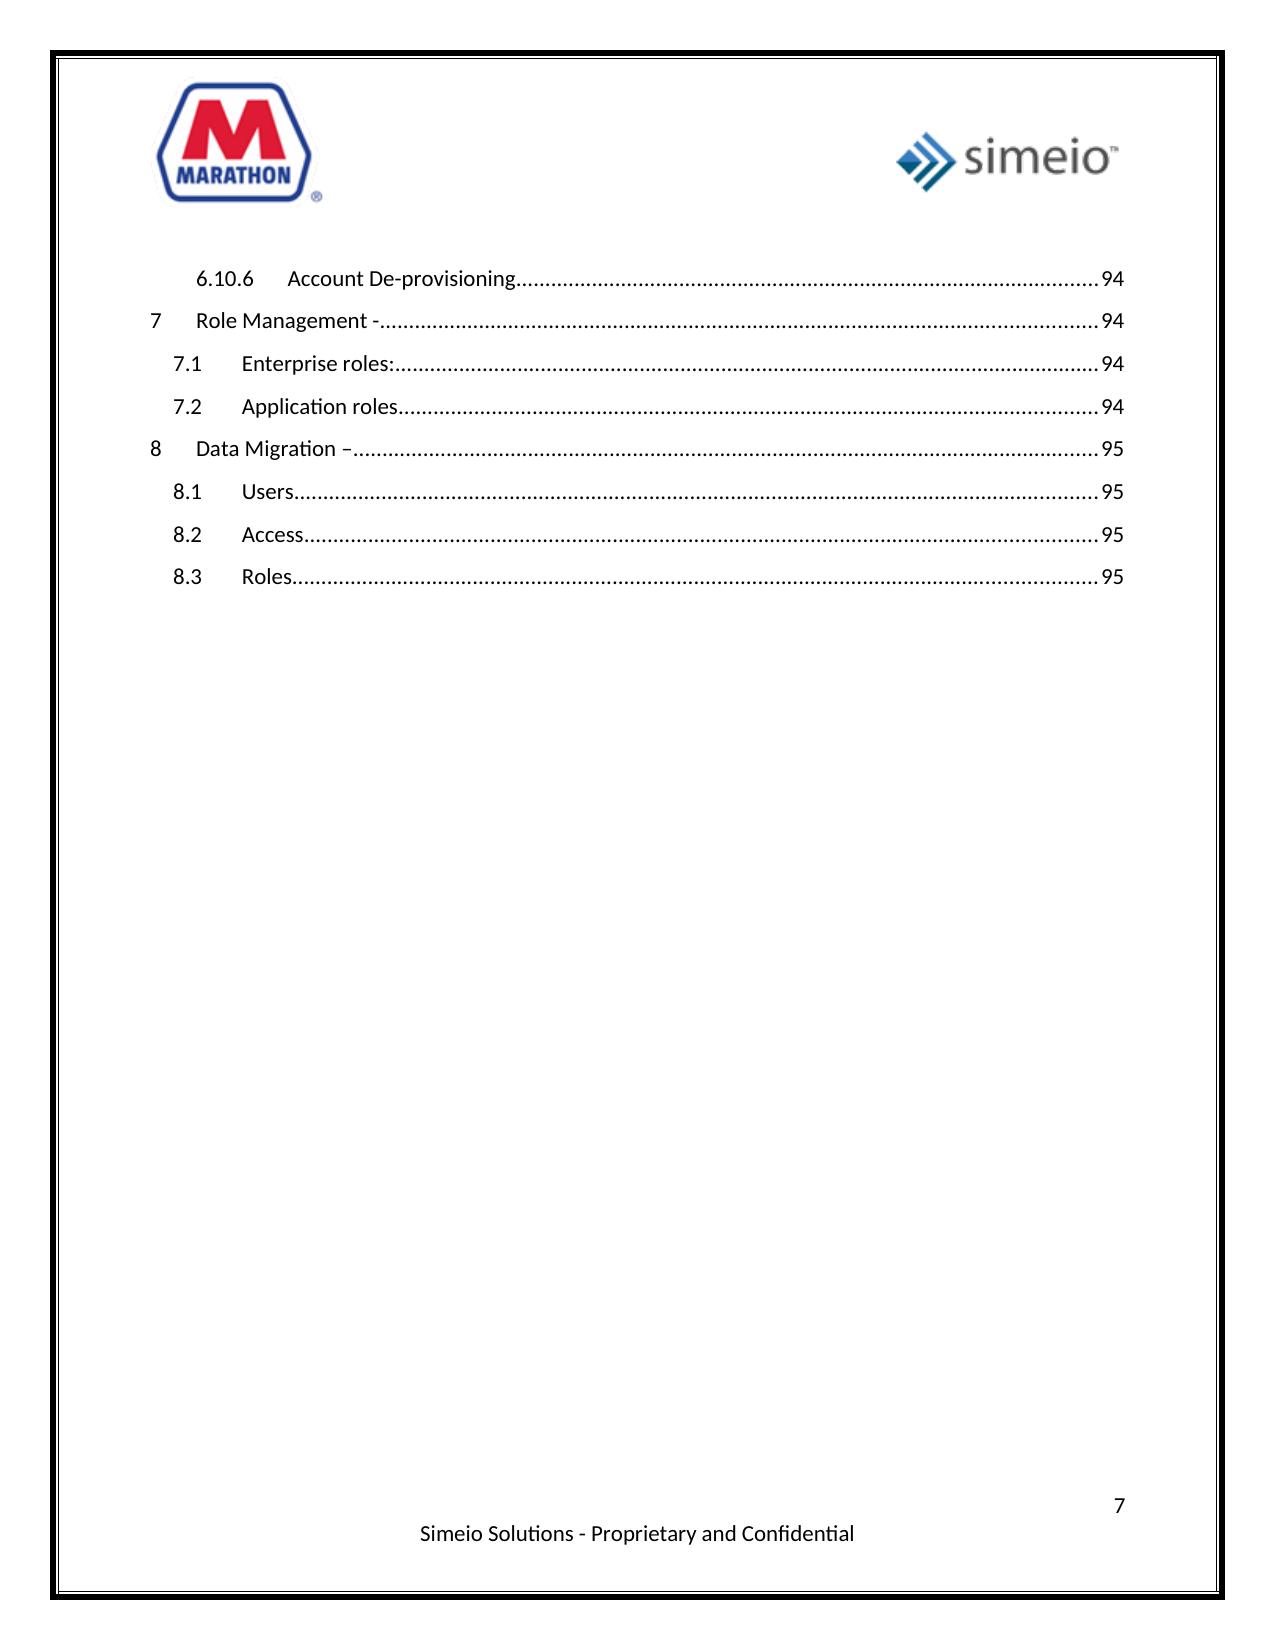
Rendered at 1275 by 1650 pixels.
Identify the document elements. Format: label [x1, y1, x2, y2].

picture [895, 115, 1119, 208]
picture [150, 76, 324, 208]
